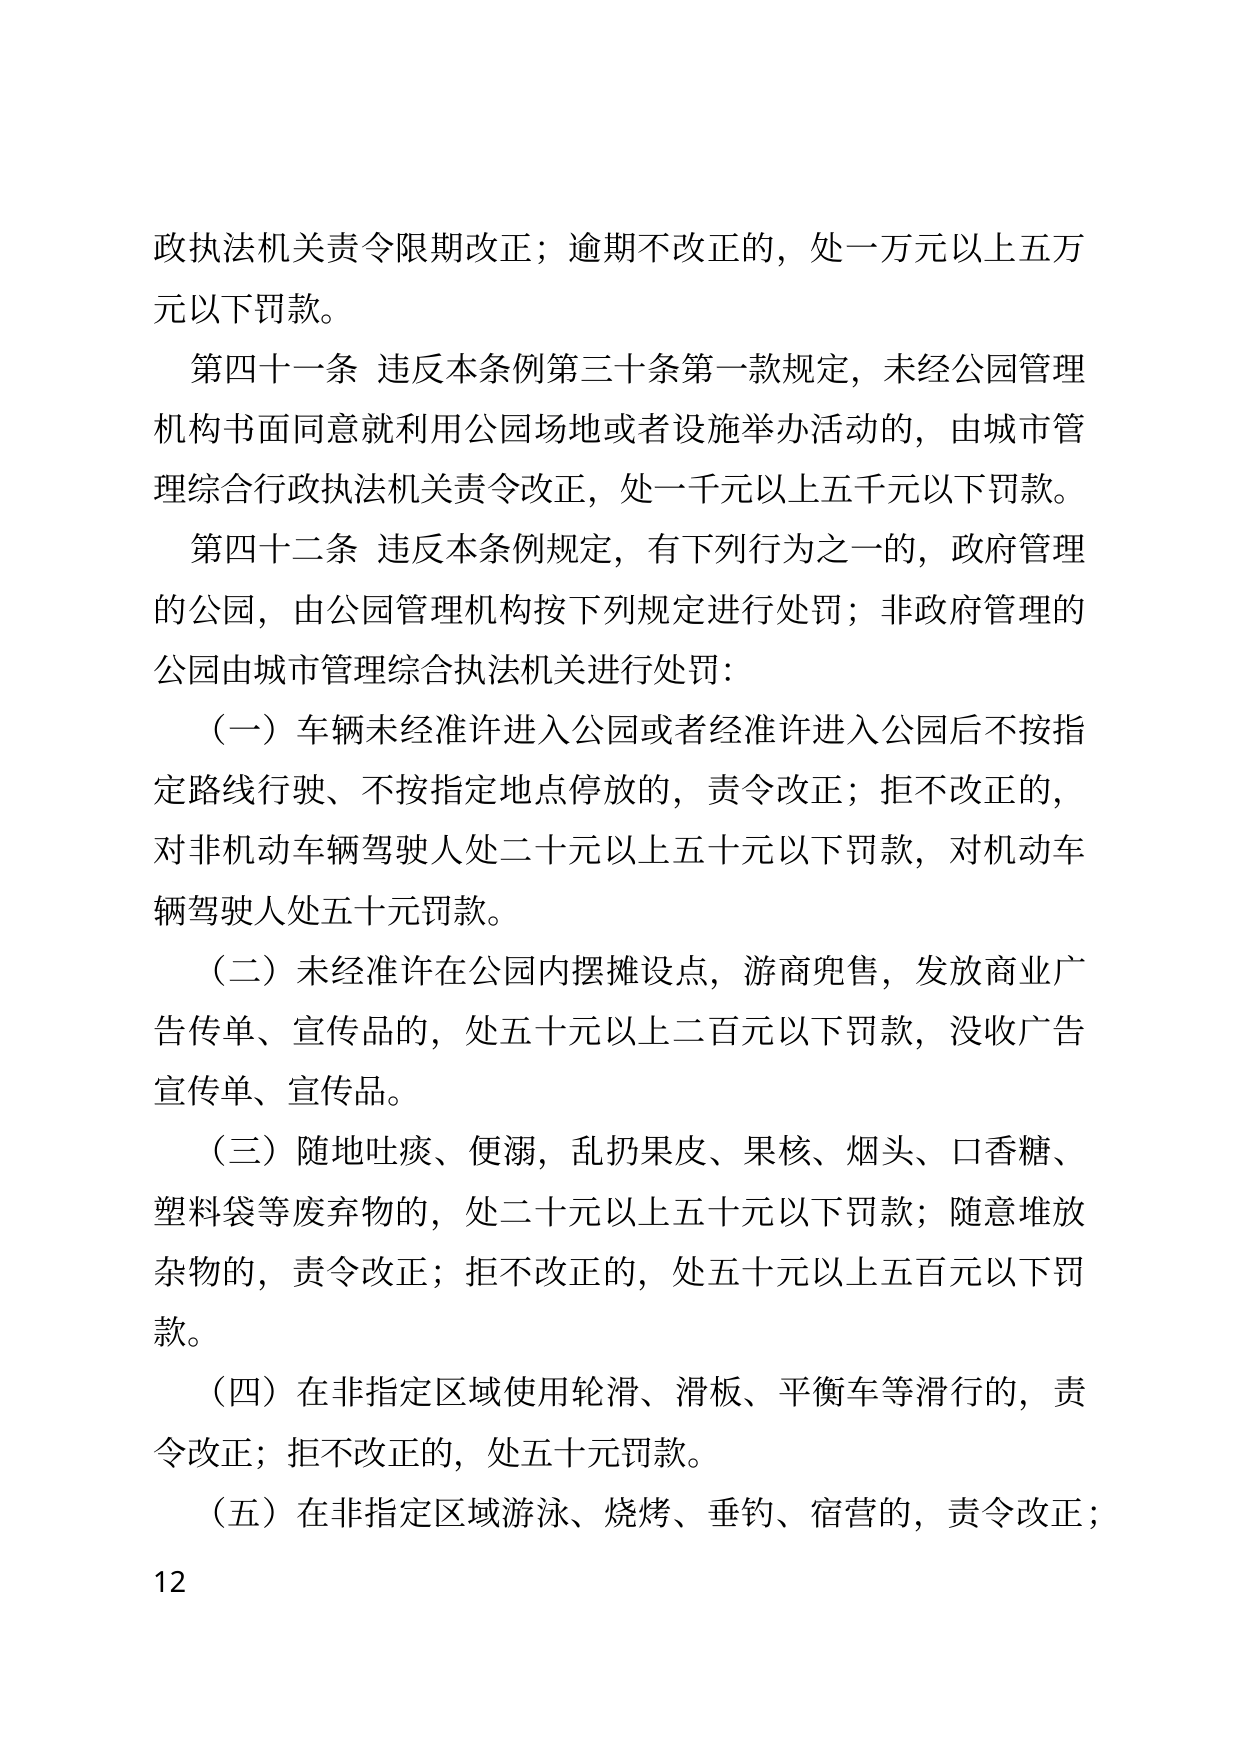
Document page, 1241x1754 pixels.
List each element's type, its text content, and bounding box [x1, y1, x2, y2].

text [153, 213, 1087, 333]
text （一）车辆未经准许进入公园或者经准许进入公园后不按指定路线行驶、不按指定地点停放的，责令改正；拒不改正的，对非机动车辆驾驶人处二十元以上五十元以下罚款，对机动车辆驾驶人处五十元罚款。 [153, 694, 1087, 935]
text （二）未经准许在公园内摆摊设点，游商兜售，发放商业广告传单、宣传品的，处五十元以上二百元以下罚款，没收广告宣传单、宣传品。 [153, 935, 1087, 1116]
text 第四十一条 违反本条例第三十条第一款规定，未经公园管理机构书面同意就利用公园场地或者设施举办活动的，由城市管理综合行政执法机关责令改正，处一千元以上五千元以下罚款。 [153, 333, 1087, 514]
text （四）在非指定区域使用轮滑、滑板、平衡车等滑行的，责令改正；拒不改正的，处五十元罚款。 [153, 1357, 1087, 1477]
text （三）随地吐痰、便溺，乱扔果皮、果核、烟头、口香糖、塑料袋等废弃物的，处二十元以上五十元以下罚款；随意堆放杂物的，责令改正；拒不改正的，处五十元以上五百元以下罚款。 [153, 1116, 1087, 1357]
text 第四十二条 违反本条例规定，有下列行为之一的，政府管理的公园，由公园管理机构按下列规定进行处罚；非政府管理的公园由城市管理综合执法机关进行处罚： [153, 514, 1087, 694]
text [153, 1477, 1087, 1537]
